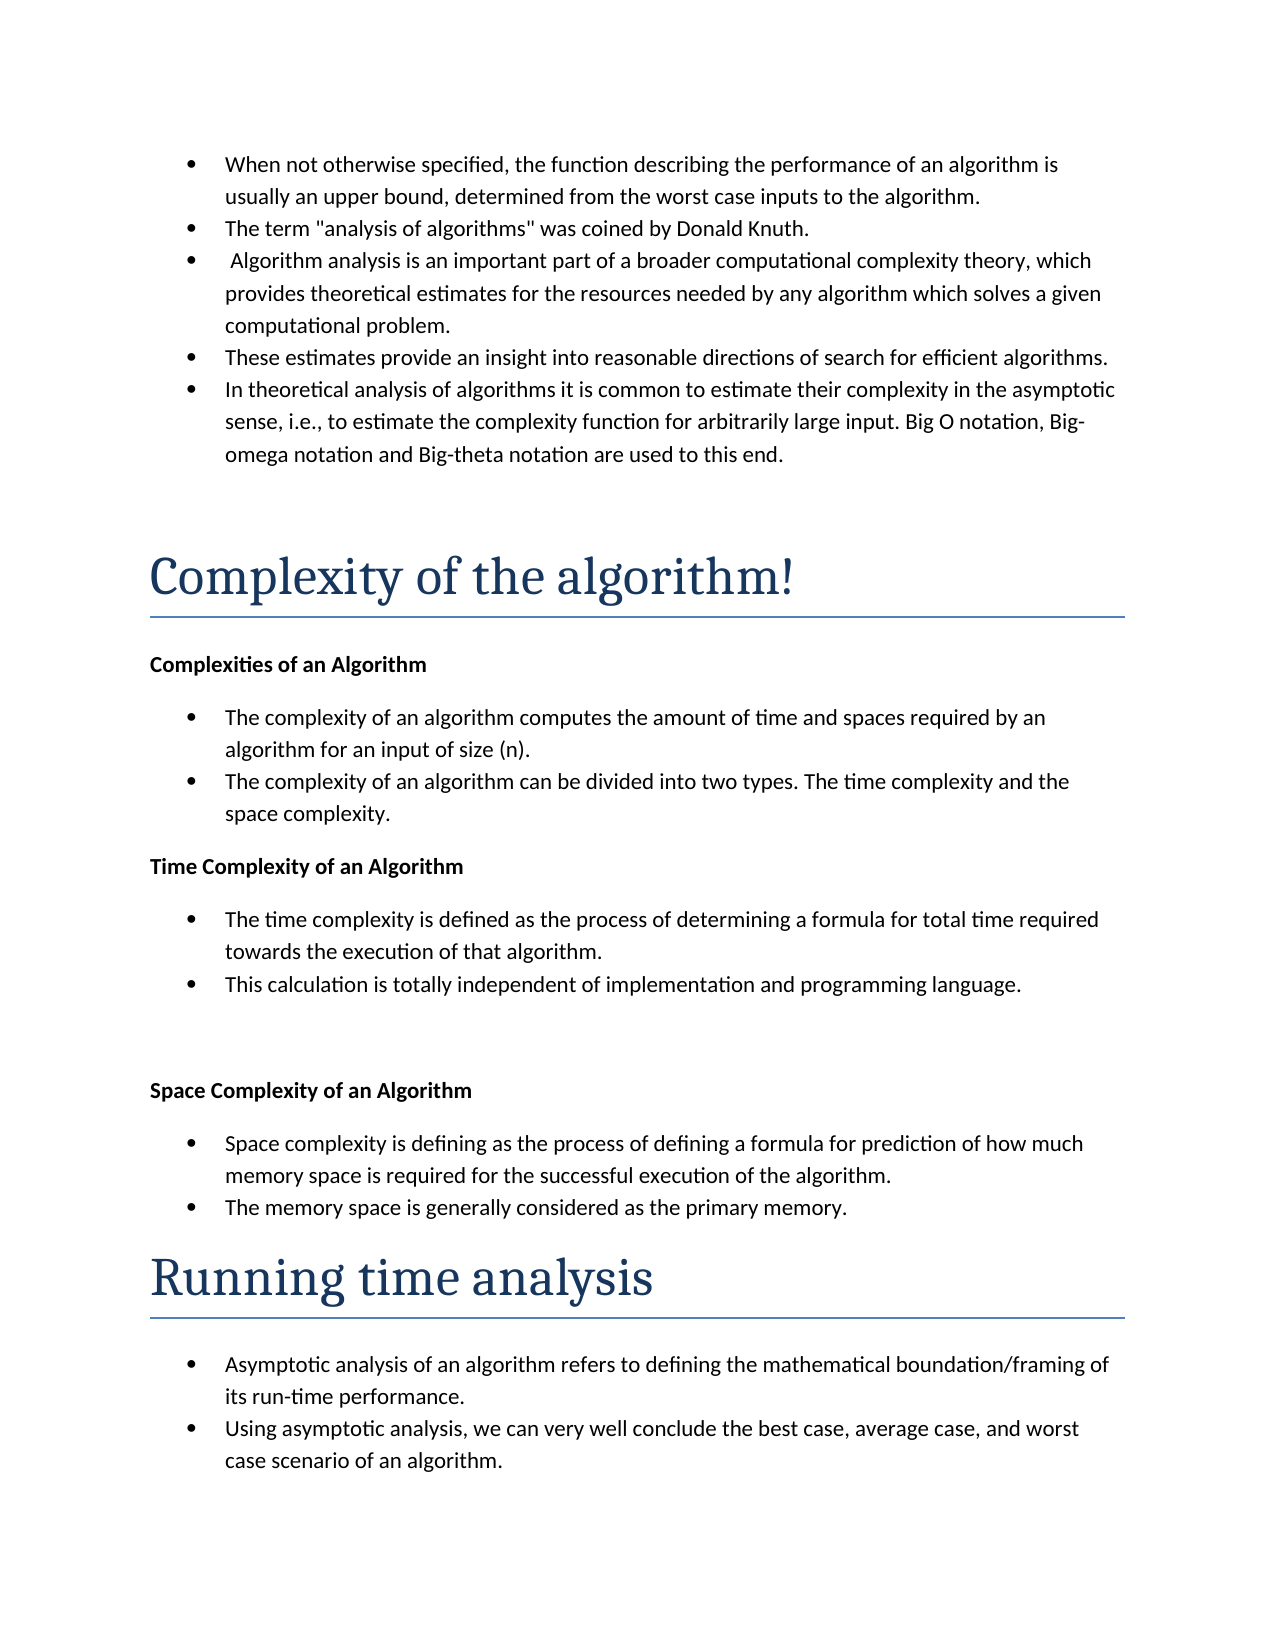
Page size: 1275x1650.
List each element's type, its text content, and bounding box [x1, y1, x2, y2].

text Space Complexity of an Algorithm [150, 1076, 1125, 1104]
list These estimates provide an insight into reasonable directions of search for efficient algorithms. [187, 343, 1125, 371]
text Time Complexity of an Algorithm [150, 852, 1125, 880]
text Complexities of an Algorithm [150, 650, 1125, 678]
list The complexity of an algorithm computes the amount of time and spaces required by an algorithm for an input of size (n). [187, 703, 1125, 763]
list The complexity of an algorithm can be divided into two types. The time complexity and the space complexity. [187, 767, 1125, 827]
list Using asymptotic analysis, we can very well conclude the best case, average case, and worst case scenario of an algorithm. [187, 1414, 1125, 1475]
list This calculation is totally independent of implementation and programming language. [187, 970, 1125, 998]
list The term "analysis of algorithms" was coined by Donald Knuth. [187, 214, 1125, 242]
title Complexity of the algorithm! [150, 546, 1125, 616]
title Running time analysis [150, 1246, 1125, 1317]
list In theoretical analysis of algorithms it is common to estimate their complexity in the asymptotic sense, i.e., to estimate the complexity function for arbitrarily large input. Big O notation, Big-omega notation and Big-theta notation are used to this end. [187, 375, 1125, 468]
list Algorithm analysis is an important part of a broader computational complexity theory, which provides theoretical estimates for the resources needed by any algorithm which solves a given computational problem. [187, 247, 1125, 339]
list When not otherwise specified, the function describing the performance of an algorithm is usually an upper bound, determined from the worst case inputs to the algorithm. [187, 150, 1125, 210]
list The memory space is generally considered as the primary memory. [187, 1193, 1125, 1221]
list The time complexity is defined as the process of determining a formula for total time required towards the execution of that algorithm. [187, 905, 1125, 966]
list Space complexity is defining as the process of defining a formula for prediction of how much memory space is required for the successful execution of the algorithm. [187, 1129, 1125, 1189]
list Asymptotic analysis of an algorithm refers to defining the mathematical boundation/framing of its run-time performance. [187, 1350, 1125, 1410]
